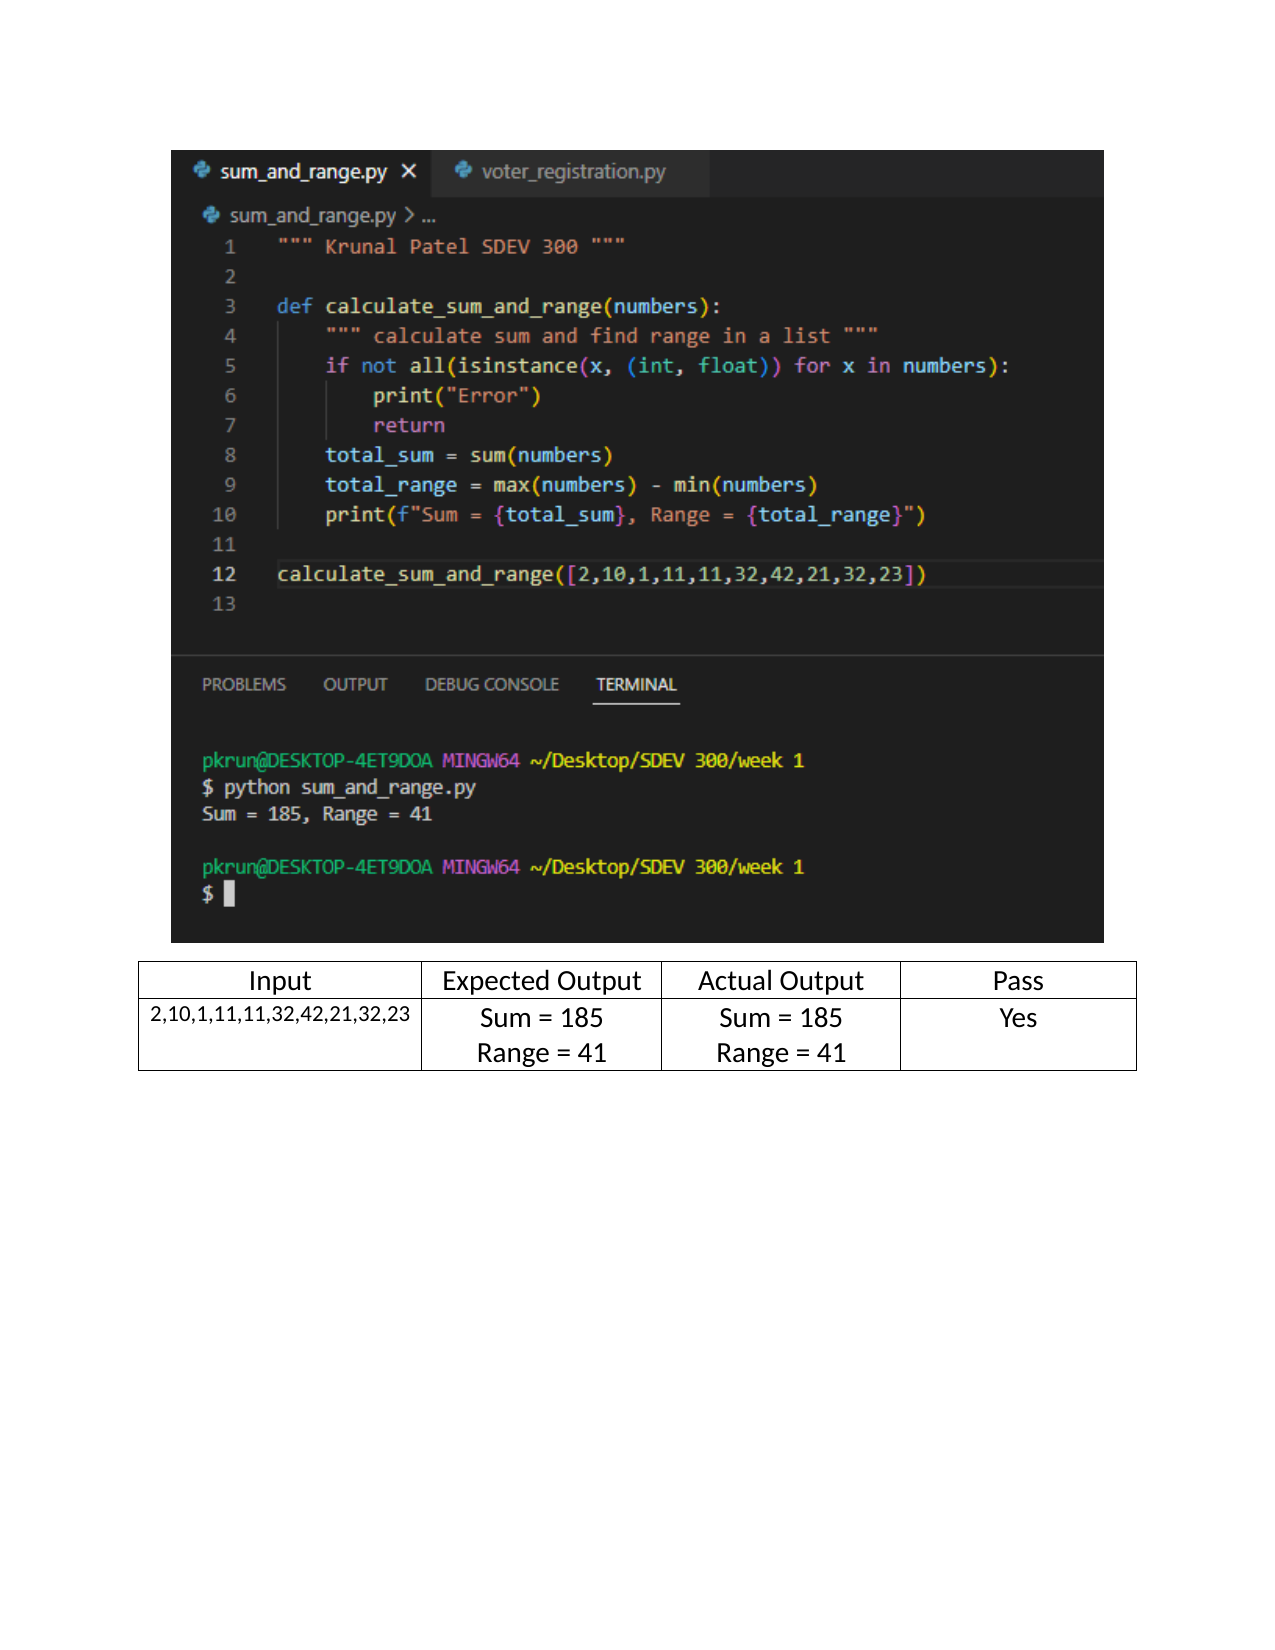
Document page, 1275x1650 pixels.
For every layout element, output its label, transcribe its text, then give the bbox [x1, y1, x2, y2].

table_header Pass [901, 962, 1136, 998]
table_header Expected Output [422, 962, 661, 998]
table_header Input [139, 962, 421, 998]
table_cell Sum = 185 Range = 41 [422, 999, 661, 1070]
picture [171, 150, 1104, 943]
table_cell 2,10,1,11,11,32,42,21,32,23 [139, 999, 421, 1070]
table_cell Sum = 185 Range = 41 [662, 999, 900, 1070]
table_header Actual Output [662, 962, 900, 998]
table_cell Yes [901, 999, 1136, 1070]
